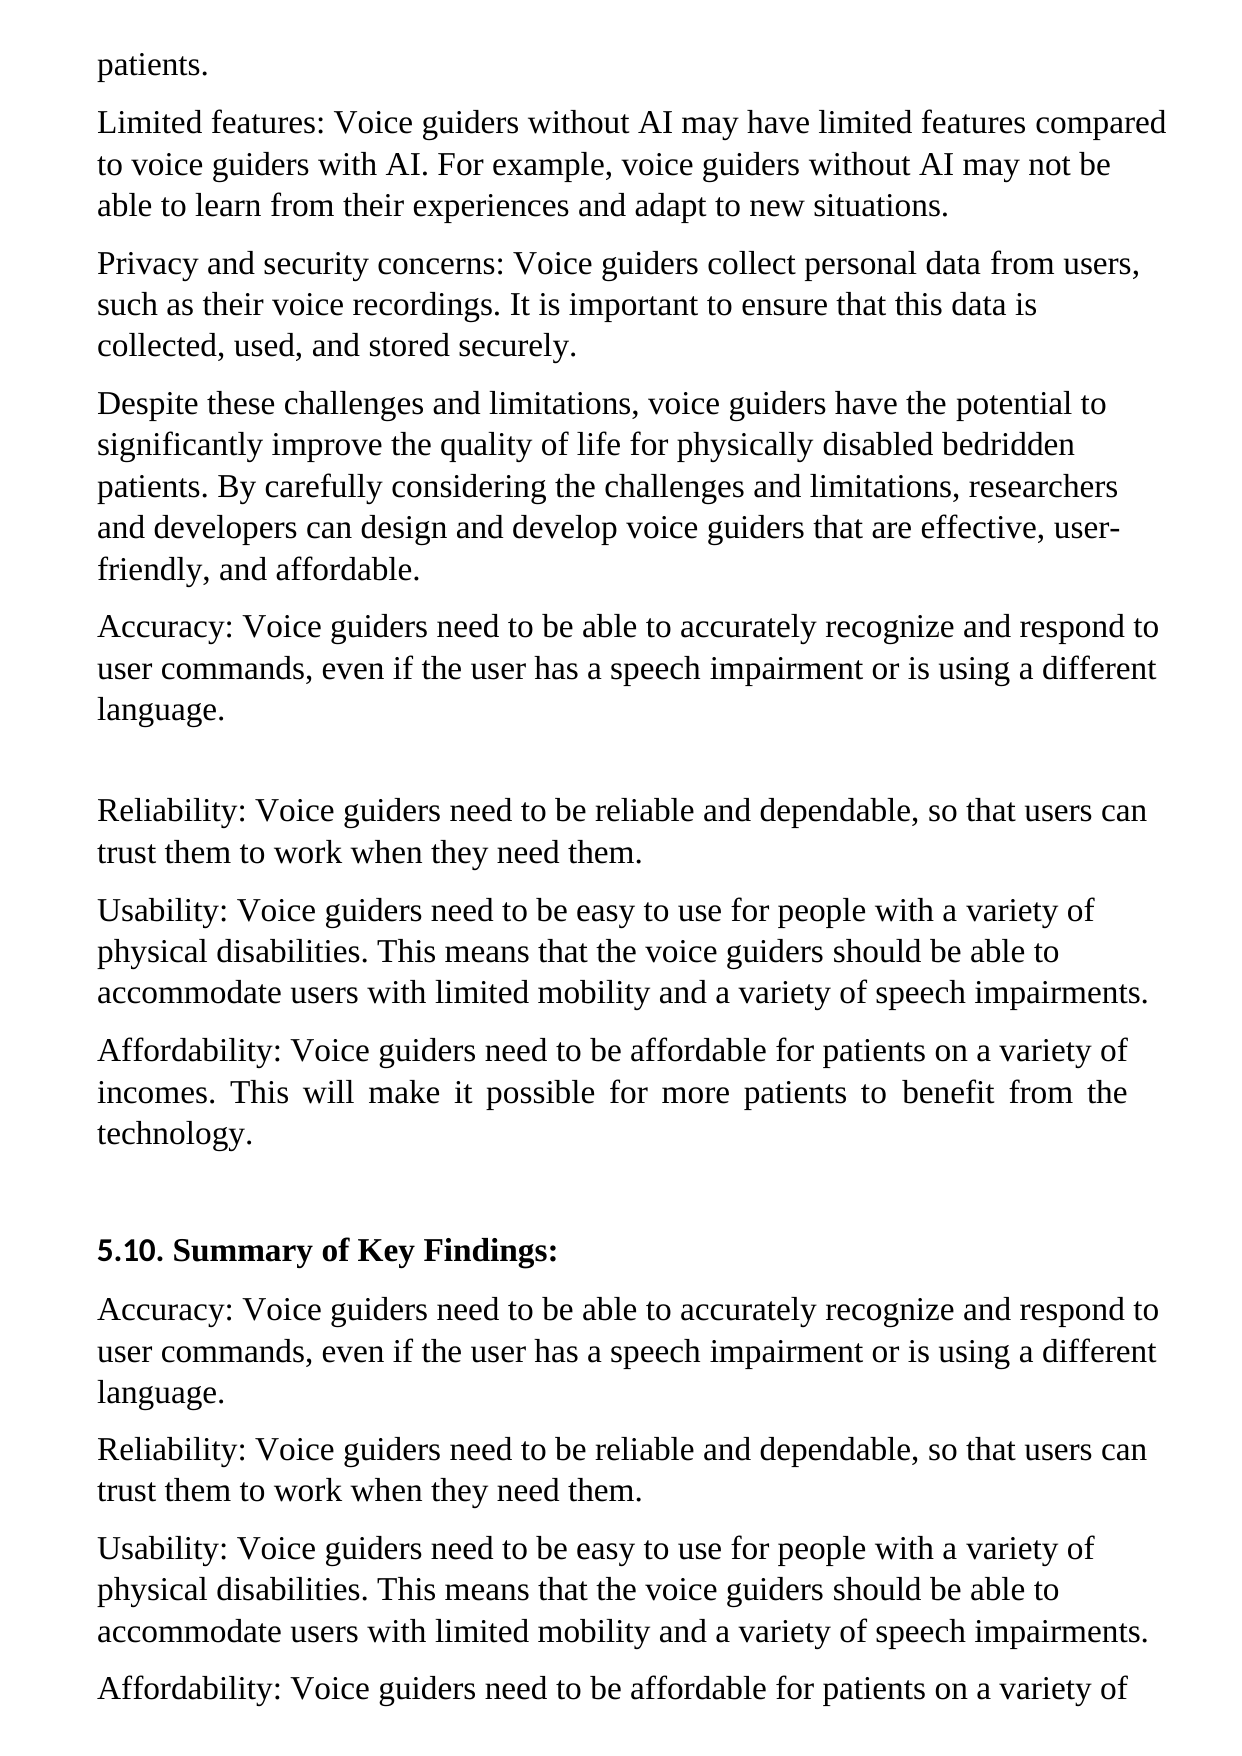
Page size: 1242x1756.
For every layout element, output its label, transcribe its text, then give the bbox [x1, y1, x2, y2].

text Usability: Voice guiders need to be easy to use for people with a variety of physical disabilities. This means that the voice guiders should be able to accommodate users with limited mobility and a variety of speech impairments. [97, 1528, 1173, 1649]
text Accuracy: Voice guiders need to be able to accurately recognize and respond to user commands, even if the user has a speech impairment or is using a different language. [97, 607, 1172, 728]
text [97, 1669, 1128, 1707]
text Reliability: Voice guiders need to be reliable and dependable, so that users can trust them to work when they need them. [97, 791, 1212, 870]
text Privacy and security concerns: Voice guiders collect personal data from users, such as their voice recordings. It is important to ensure that this data is collected, used, and stored securely. [97, 243, 1173, 364]
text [97, 44, 1173, 83]
subtitle Summary of Key Findings: [97, 1229, 1212, 1270]
text Limited features: Voice guiders without AI may have limited features compared to voice guiders with AI. For example, voice guiders without AI may not be able to learn from their experiences and adapt to new situations. [97, 102, 1173, 223]
text Reliability: Voice guiders need to be reliable and dependable, so that users can trust them to work when they need them. [97, 1429, 1212, 1509]
text Accuracy: Voice guiders need to be able to accurately recognize and respond to user commands, even if the user has a speech impairment or is using a different language. [97, 1289, 1172, 1411]
text Usability: Voice guiders need to be easy to use for people with a variety of physical disabilities. This means that the voice guiders should be able to accommodate users with limited mobility and a variety of speech impairments. [97, 890, 1173, 1011]
text Despite these challenges and limitations, voice guiders have the potential to significantly improve the quality of life for physically disabled bedridden patients. By carefully considering the challenges and limitations, researchers and developers can design and develop voice guiders that are effective, user-friendly, and affordable. [97, 383, 1158, 587]
